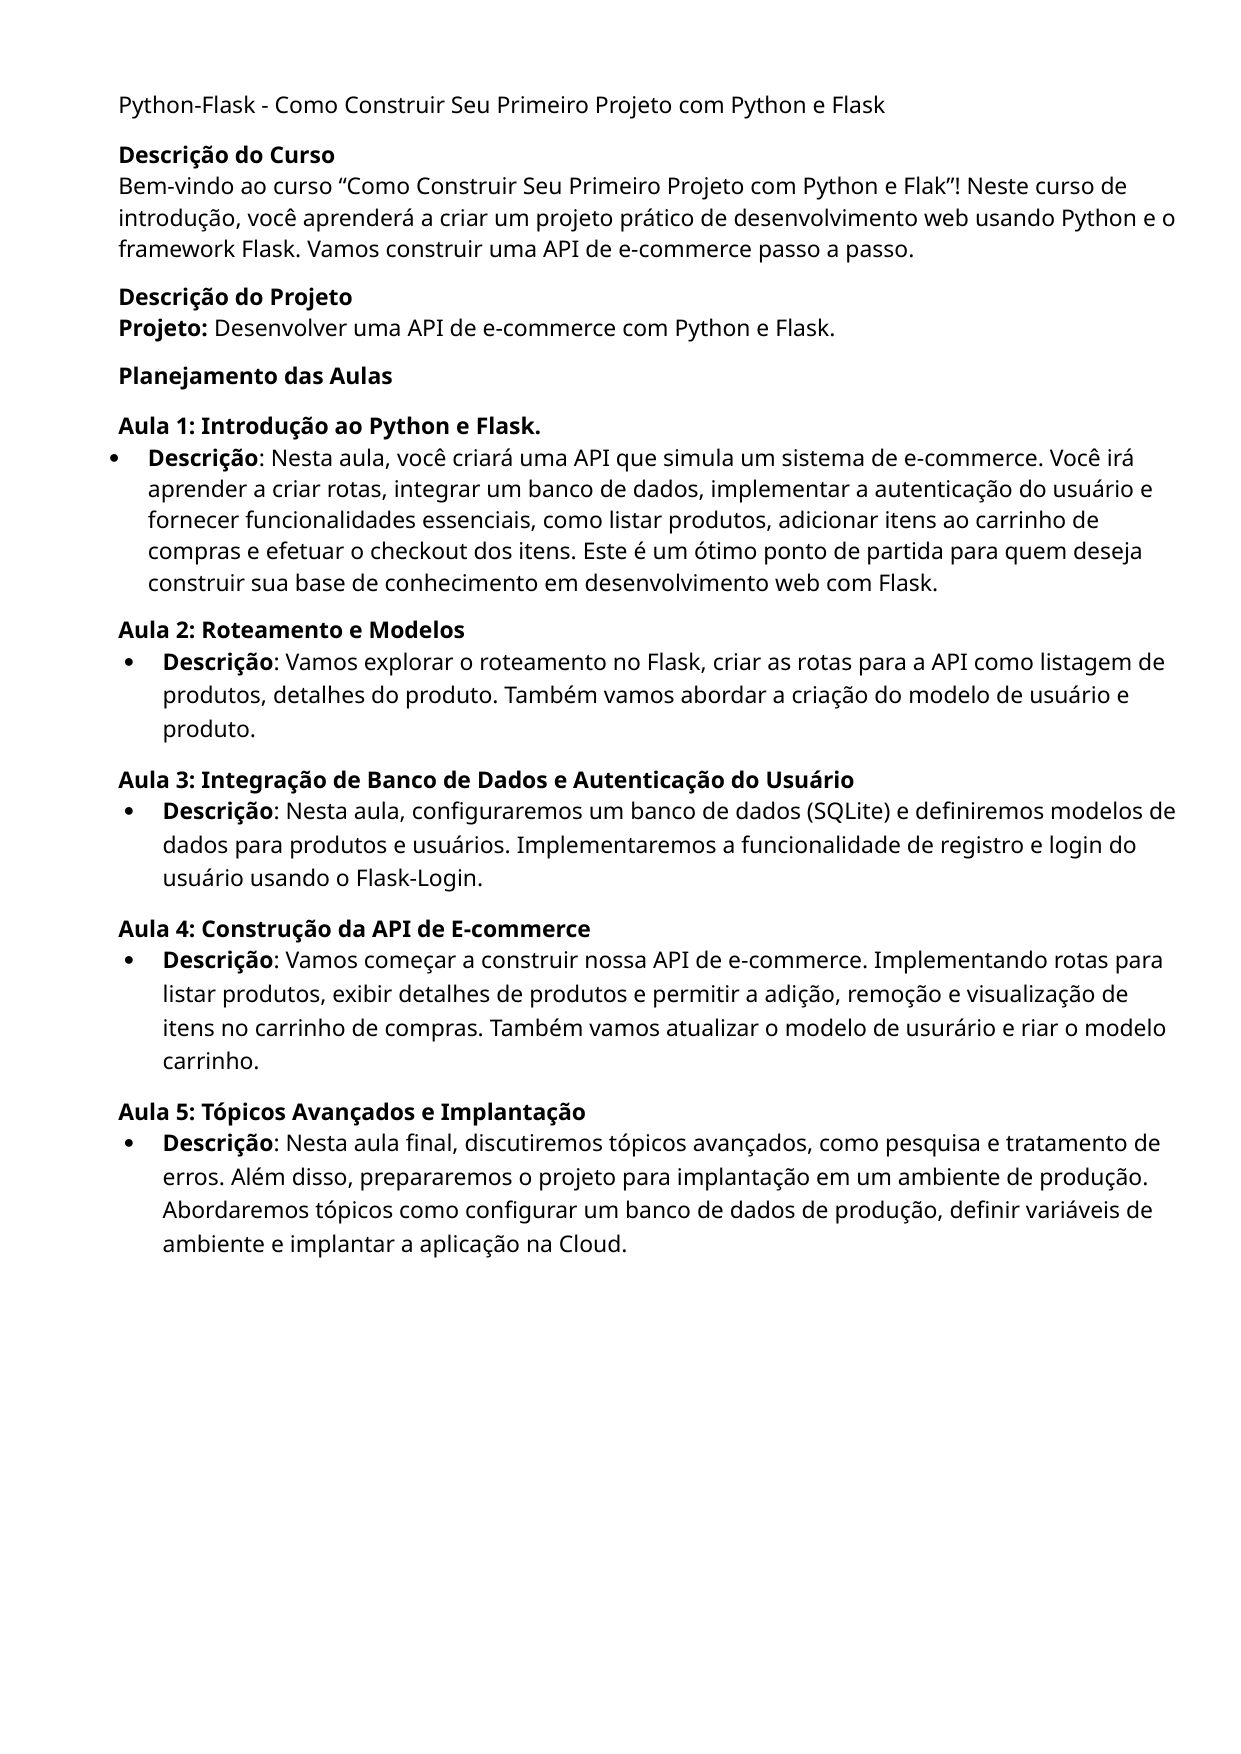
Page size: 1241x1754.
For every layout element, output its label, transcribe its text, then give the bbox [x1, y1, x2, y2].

text Python-Flask - Como Construir Seu Primeiro Projeto com Python e Flask [118, 89, 1181, 120]
text Aula 1: Introdução ao Python e Flask. [118, 410, 1181, 442]
text Descrição do Curso [118, 139, 1181, 170]
list Descrição: Nesta aula, configuraremos um banco de dados (SQLite) e definiremos modelos de dados para produtos e usuários. Implementaremos a funcionalidade de registro e login do usuário usando o Flask-Login. [125, 795, 1181, 894]
text Aula 2: Roteamento e Modelos [118, 614, 1181, 646]
list Descrição: Vamos explorar o roteamento no Flask, criar as rotas para a API como listagem de produtos, detalhes do produto. Também vamos abordar a criação do modelo de usuário e produto. [125, 646, 1181, 744]
list Descrição: Nesta aula final, discutiremos tópicos avançados, como pesquisa e tratamento de erros. Além disso, prepararemos o projeto para implantação em um ambiente de produção. Abordaremos tópicos como configurar um banco de dados de produção, definir variáveis de ambiente e implantar a aplicação na Cloud. [125, 1127, 1181, 1259]
text Bem-vindo ao curso “Como Construir Seu Primeiro Projeto com Python e Flak”! Neste curso de introdução, você aprenderá a criar um projeto prático de desenvolvimento web usando Python e o framework Flask. Vamos construir uma API de e-commerce passo a passo. [118, 170, 1181, 264]
text Planejamento das Aulas [118, 360, 1181, 391]
list Descrição: Nesta aula, você criará uma API que simula um sistema de e-commerce. Você irá aprender a criar rotas, integrar um banco de dados, implementar a autenticação do usuário e fornecer funcionalidades essenciais, como listar produtos, adicionar itens ao carrinho de compras e efetuar o checkout dos itens. Este é um ótimo ponto de partida para quem deseja construir sua base de conhecimento em desenvolvimento web com Flask. [110, 442, 1181, 598]
text Projeto: Desenvolver uma API de e-commerce com Python e Flask. [118, 312, 1181, 343]
text Aula 4: Construção da API de E-commerce [118, 913, 1181, 944]
list Descrição: Vamos começar a construir nossa API de e-commerce. Implementando rotas para listar produtos, exibir detalhes de produtos e permitir a adição, remoção e visualização de itens no carrinho de compras. Também vamos atualizar o modelo de usurário e riar o modelo carrinho. [125, 944, 1181, 1077]
text Descrição do Projeto [118, 281, 1181, 312]
text Aula 3: Integração de Banco de Dados e Autenticação do Usuário [118, 764, 1181, 795]
text Aula 5: Tópicos Avançados e Implantação [118, 1096, 1181, 1127]
